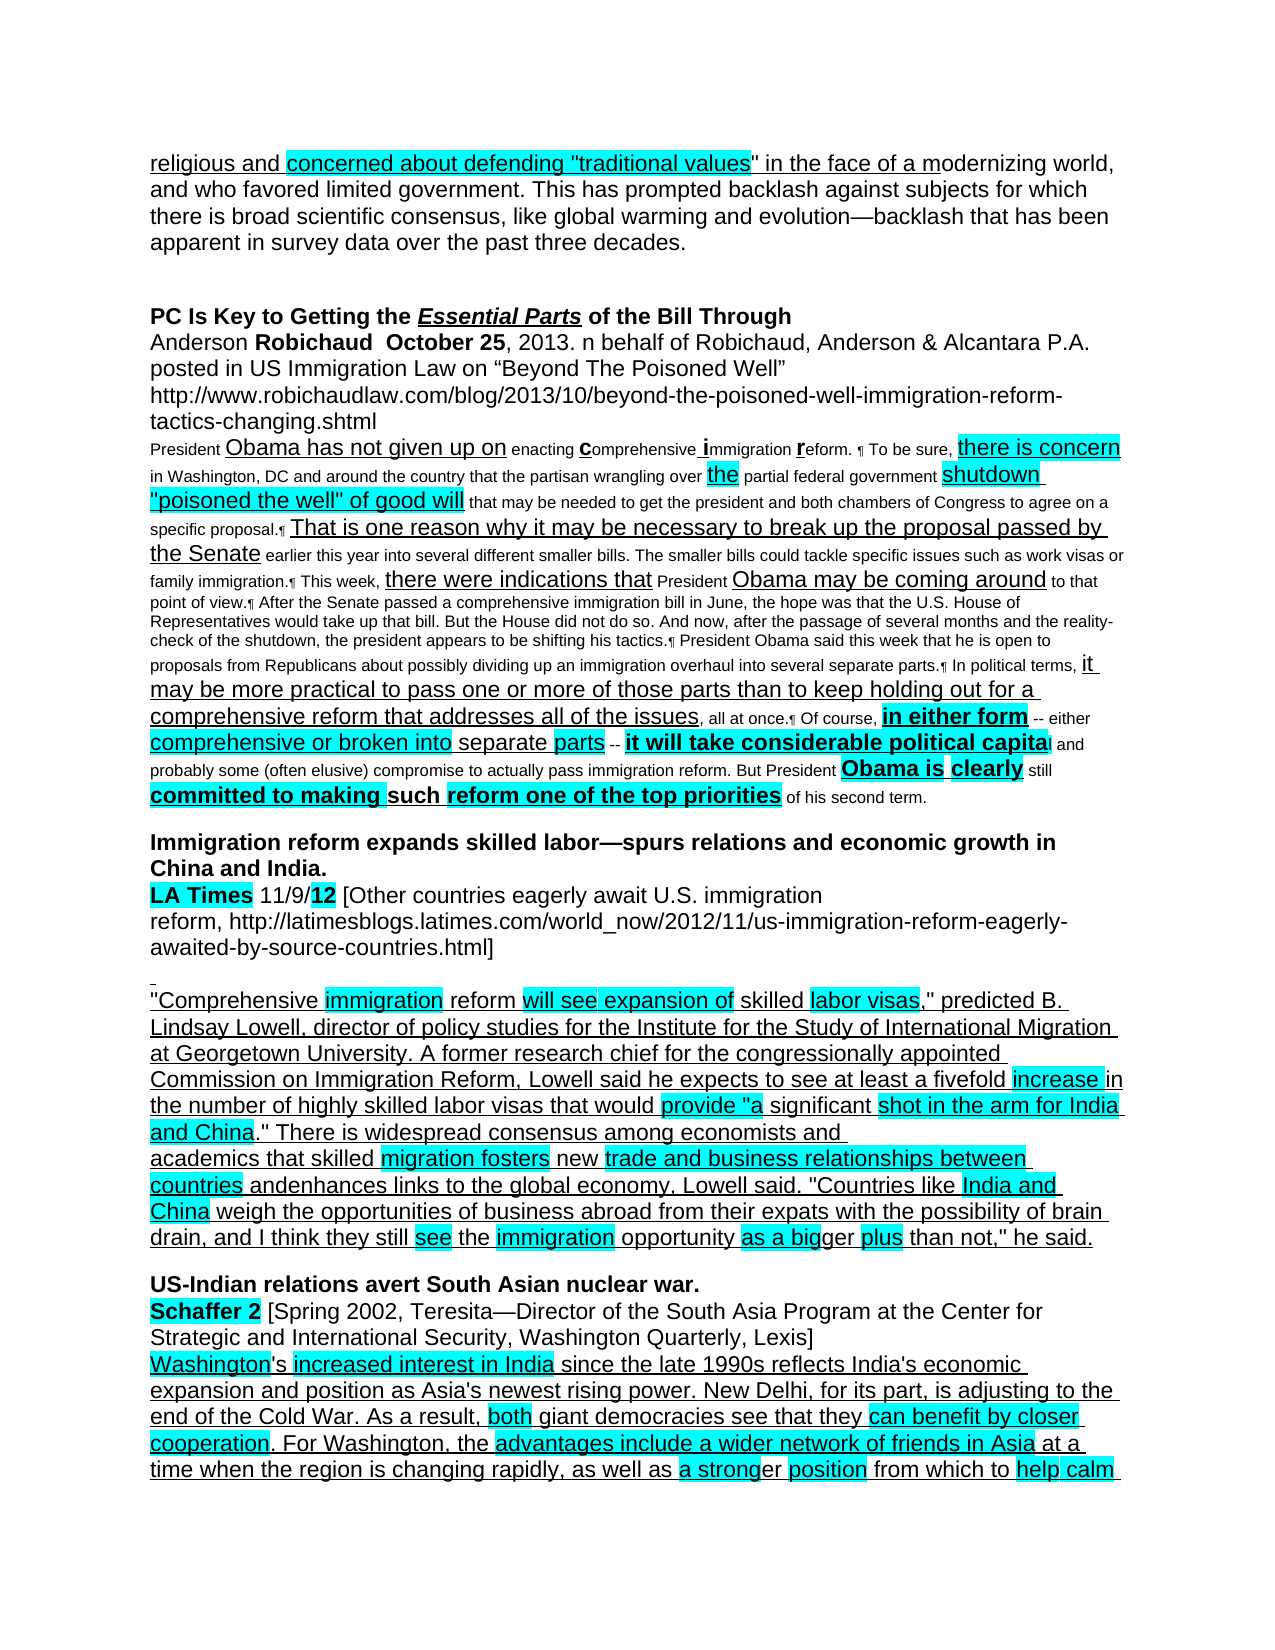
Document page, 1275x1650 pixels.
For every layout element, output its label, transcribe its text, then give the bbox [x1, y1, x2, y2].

text LA Times 11/9/12 [Other countries eagerly await U.S. immigration reform, http://latimesblogs.latimes.com/world_now/2012/11/us-immigration-reform-eagerly-awaited-by-source-countries.html] [150, 882, 1125, 961]
text US-Indian relations avert South Asian nuclear war. [150, 1271, 1125, 1298]
text "Comprehensive immigration reform will see expansion of skilled labor visas," predicted B. Lindsay Lowell, director of policy studies for the Institute for the Study of International Migration at Georgetown University. A former research chief for the congressionally appointed Commission on Immigration Reform, Lowell said he expects to see at least a fivefold increase in the number of highly skilled labor visas that would provide "a significant shot in the arm for India and China." There is widespread consensus among economists and academics that skilled migration fosters new trade and business relationships between countries andenhances links to the global economy, Lowell said. "Countries like India and China weigh the opportunities of business abroad from their expats with the possibility of brain drain, and I think they still see the immigration opportunity as a bigger plus than not," he said. [150, 987, 1125, 1115]
text Anderson Robichaud October 25, 2013. n behalf of Robichaud, Anderson & Alcantara P.A. posted in US Immigration Law on “Beyond The Poisoned Well” http://www.robichaudlaw.com/blog/2013/10/beyond-the-poisoned-well-immigration-reform-tactics-changing.shtml [150, 329, 1125, 434]
text "Comprehensive immigration reform will see expansion of skilled labor visas," predicted B. Lindsay Lowell, director of policy studies for the Institute for the Study of International Migration at Georgetown University. A former research chief for the congressionally appointed Commission on Immigration Reform, Lowell said he expects to see at least a fivefold increase in the number of highly skilled labor visas that would provide "a significant shot in the arm for India and China." There is widespread consensus among economists and academics that skilled migration fosters new trade and business relationships between countries andenhances links to the global economy, Lowell said. "Countries like India and China weigh the opportunities of business abroad from their expats with the possibility of brain drain, and I think they still see the immigration opportunity as a bigger plus than not," he said. [150, 1116, 1125, 1251]
text Immigration reform expands skilled labor—spurs relations and economic growth in China and India. [150, 829, 1125, 882]
text Schaffer 2 [Spring 2002, Teresita—Director of the South Asia Program at the Center for Strategic and International Security, Washington Quarterly, Lexis] [150, 1298, 1125, 1351]
text President Obama has not given up on enacting comprehensive immigration reform. ¶ To be sure, there is concern in Washington, DC and around the country that the partisan wrangling over the partial federal government shutdown "poisoned the well" of good will that may be needed to get the president and both chambers of Congress to agree on a specific proposal.¶ That is one reason why it may be necessary to break up the proposal passed by the Senate earlier this year into several different smaller bills. The smaller bills could tackle specific issues such as work visas or family immigration.¶ This week, there were indications that President Obama may be coming around to that point of view.¶ After the Senate passed a comprehensive immigration bill in June, the hope was that the U.S. House of Representatives would take up that bill. But the House did not do so. And now, after the passage of several months and the reality-check of the shutdown, the president appears to be shifting his tactics.¶ President Obama said this week that he is open to proposals from Republicans about possibly dividing up an immigration overhaul into several separate parts.¶ In political terms, it may be more practical to pass one or more of those parts than to keep holding out for a comprehensive reform that addresses all of the issues, all at once.¶ Of course, in either form -- either comprehensive or broken into separate parts -- it will take considerable political capital and probably some (often elusive) compromise to actually pass immigration reform. But President Obama is clearly still committed to making such reform one of the top priorities of his second term. [150, 434, 1125, 808]
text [150, 1351, 1125, 1482]
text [150, 150, 1125, 255]
text PC Is Key to Getting the Essential Parts of the Bill Through [150, 303, 1125, 329]
